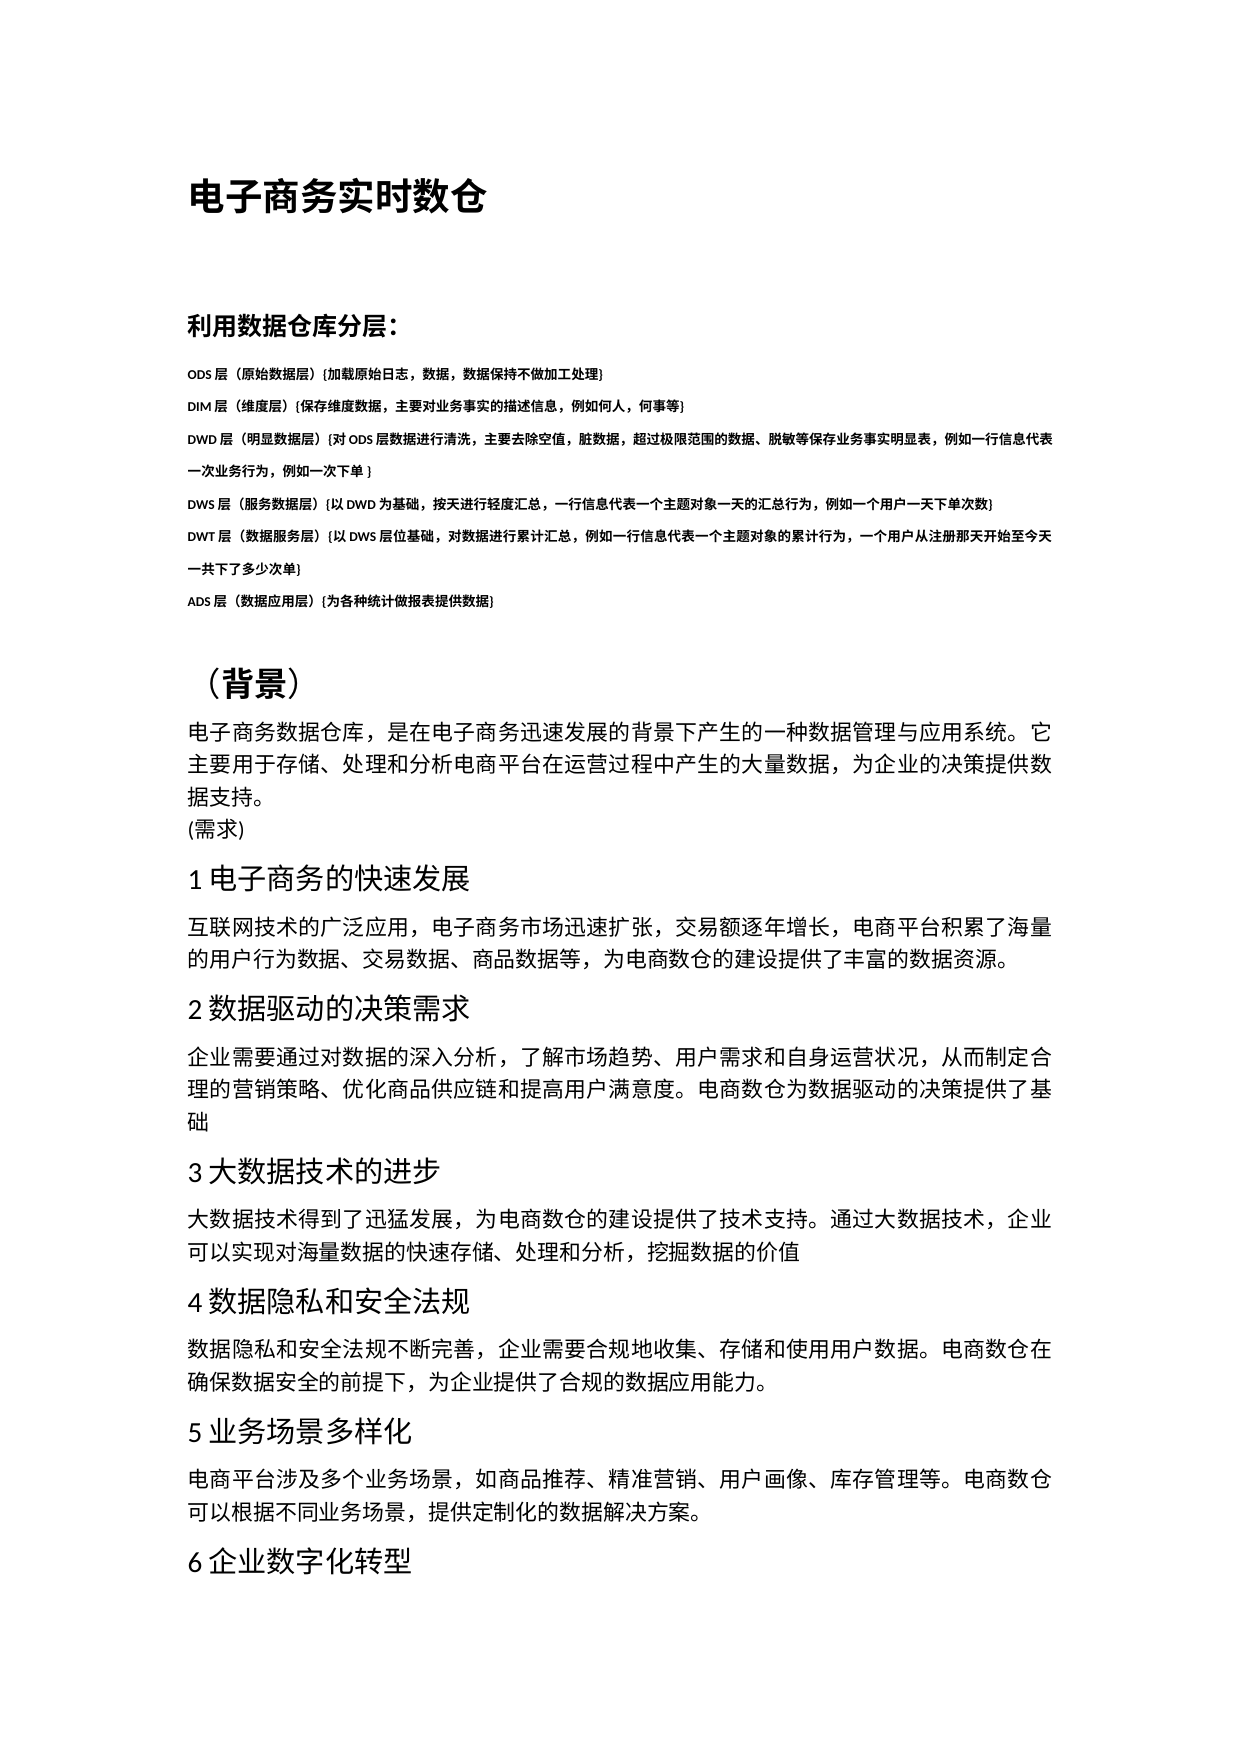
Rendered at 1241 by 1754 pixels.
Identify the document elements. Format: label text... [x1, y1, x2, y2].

text 电子商务实时数仓 [187, 162, 1053, 227]
text （背景） [187, 649, 1053, 714]
text DWD层（明显数据层）{对ODS层数据进行清洗，主要去除空值，脏数据，超过极限范围的数据、脱敏等保存业务事实明显表，例如一行信息代表一次业务行为，例如一次下单 } [187, 422, 1053, 487]
text 电商平台涉及多个业务场景，如商品推荐、精准营销、用户画像、库存管理等。电商数仓可以根据不同业务场景，提供定制化的数据解决方案。 [187, 1462, 1053, 1527]
text 1电子商务的快速发展 [187, 844, 1053, 909]
text ODS层（原始数据层）{加载原始日志，数据，数据保持不做加工处理} [187, 357, 1053, 389]
text 5业务场景多样化 [187, 1397, 1053, 1462]
text DWT层（数据服务层）{以DWS层位基础，对数据进行累计汇总，例如一行信息代表一个主题对象的累计行为，一个用户从注册那天开始至今天一共下了多少次单} [187, 519, 1053, 584]
text 4数据隐私和安全法规 [187, 1267, 1053, 1332]
text DIM层（维度层）{保存维度数据，主要对业务事实的描述信息，例如何人，何事等} [187, 389, 1053, 422]
text 电子商务数据仓库，是在电子商务迅速发展的背景下产生的一种数据管理与应用系统。它主要用于存储、处理和分析电商平台在运营过程中产生的大量数据，为企业的决策提供数据支持。 [187, 714, 1053, 812]
text 企业需要通过对数据的深入分析，了解市场趋势、用户需求和自身运营状况，从而制定合理的营销策略、优化商品供应链和提高用户满意度。电商数仓为数据驱动的决策提供了基础 [187, 1039, 1053, 1137]
text 利用数据仓库分层： [187, 292, 1053, 357]
text ADS层（数据应用层）{为各种统计做报表提供数据} [187, 584, 1053, 617]
text 6企业数字化转型 [187, 1527, 1053, 1592]
text DWS层（服务数据层）{以DWD为基础，按天进行轻度汇总，一行信息代表一个主题对象一天的汇总行为，例如一个用户一天下单次数} [187, 487, 1053, 519]
text 3大数据技术的进步 [187, 1137, 1053, 1202]
text 互联网技术的广泛应用，电子商务市场迅速扩张，交易额逐年增长，电商平台积累了海量的用户行为数据、交易数据、商品数据等，为电商数仓的建设提供了丰富的数据资源。 [187, 909, 1053, 974]
text (需求) [187, 812, 1053, 844]
text 2数据驱动的决策需求 [187, 974, 1053, 1039]
text 大数据技术得到了迅猛发展，为电商数仓的建设提供了技术支持。通过大数据技术，企业可以实现对海量数据的快速存储、处理和分析，挖掘数据的价值 [187, 1202, 1053, 1267]
text 数据隐私和安全法规不断完善，企业需要合规地收集、存储和使用用户数据。电商数仓在确保数据安全的前提下，为企业提供了合规的数据应用能力。 [187, 1332, 1053, 1397]
